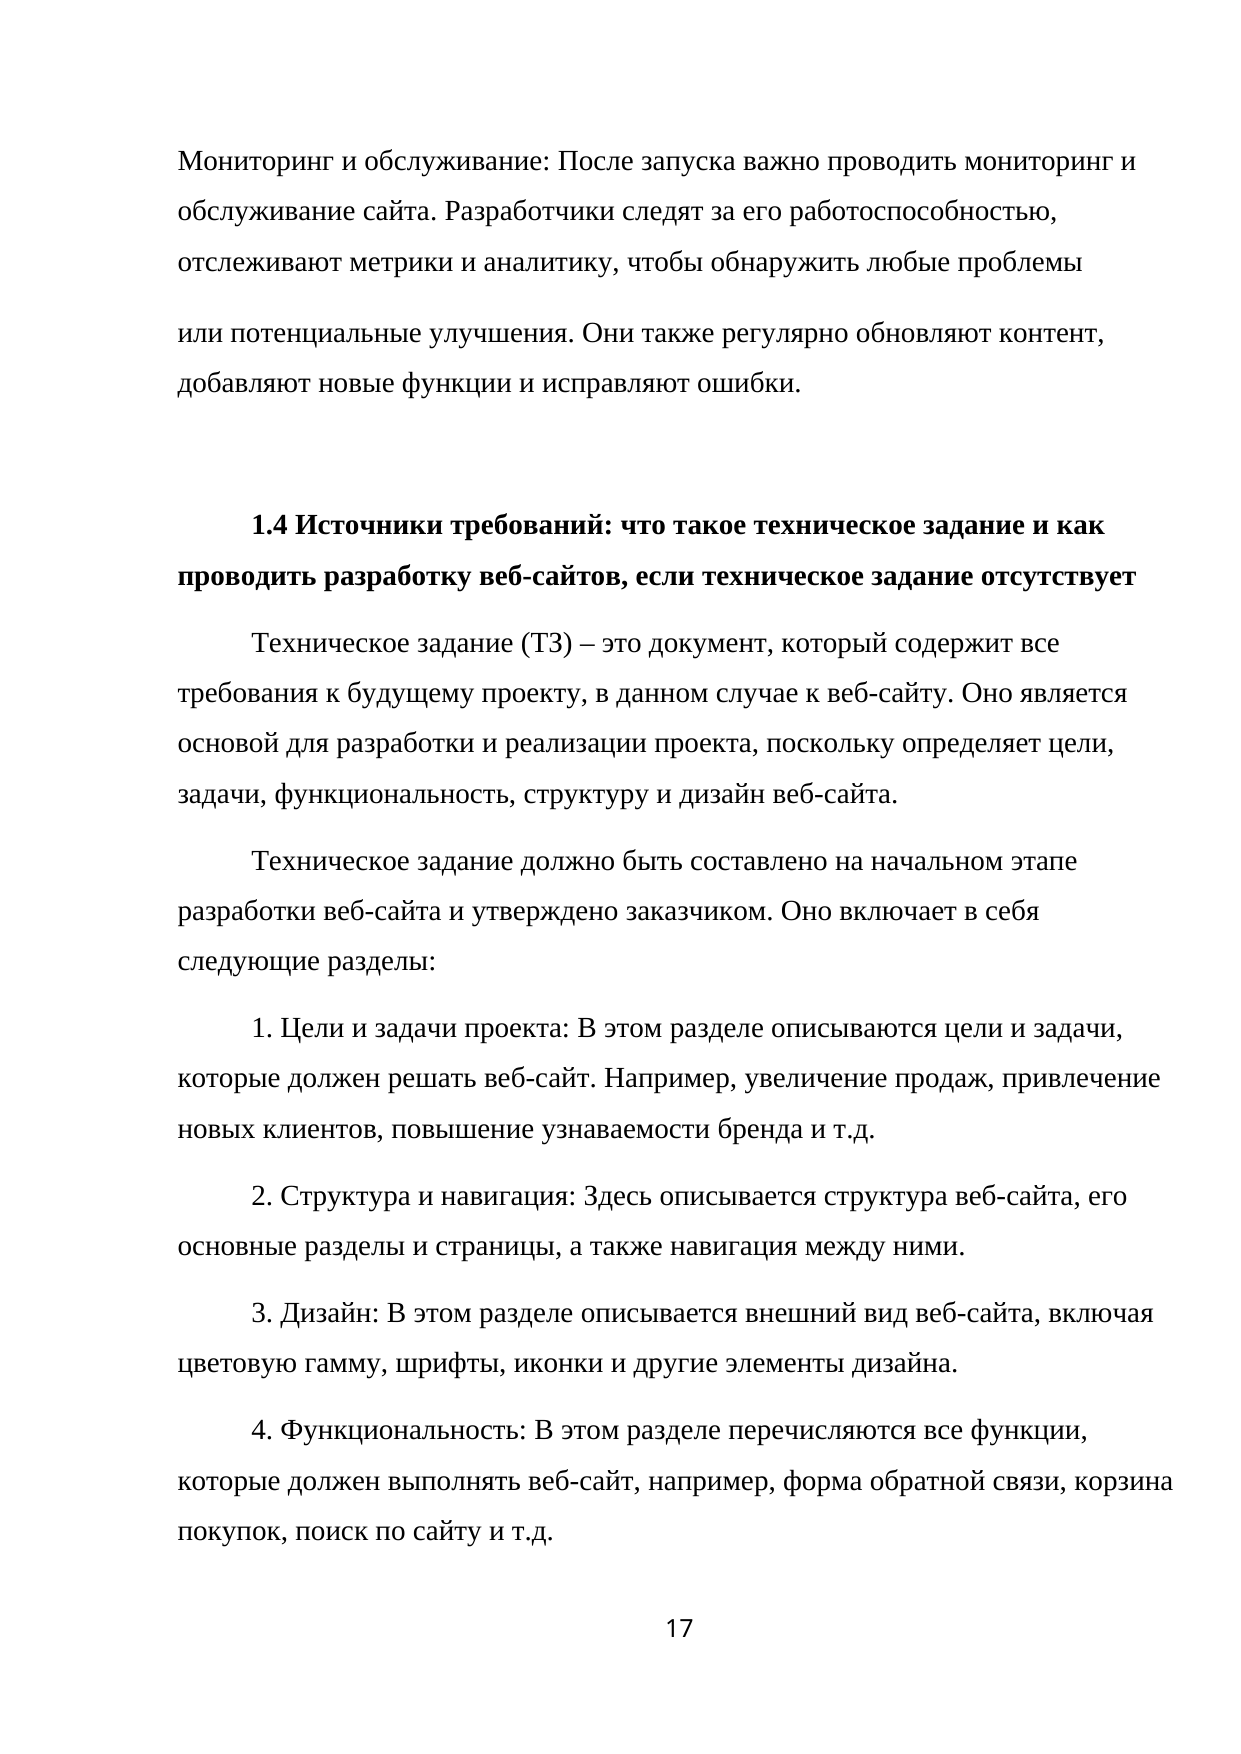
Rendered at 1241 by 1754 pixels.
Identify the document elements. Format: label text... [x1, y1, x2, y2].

text 4. Функциональность: В этом разделе перечисляются все функции, которые должен выполнять веб-сайт, например, форма обратной связи, корзина покупок, поиск по сайту и т.д. [177, 1412, 1181, 1547]
text Мониторинг и обслуживание: После запуска важно проводить мониторинг и обслуживание сайта. Разработчики следят за его работоспособностью, отслеживают метрики и аналитику, чтобы обнаружить любые проблемы [177, 143, 1181, 277]
text 1.4 Источники требований: что такое техническое задание и как проводить разработку веб-сайтов, если техническое задание отсутствует [177, 507, 1181, 591]
text 2. Структура и навигация: Здесь описывается структура веб-сайта, его основные разделы и страницы, а также навигация между ними. [177, 1178, 1181, 1262]
text Техническое задание должно быть составлено на начальном этапе разработки веб-сайта и утверждено заказчиком. Оно включает в себя следующие разделы: [177, 843, 1181, 977]
text 1. Цели и задачи проекта: В этом разделе описываются цели и задачи, которые должен решать веб-сайт. Например, увеличение продаж, привлечение новых клиентов, повышение узнаваемости бренда и т.д. [177, 1010, 1181, 1144]
text 3. Дизайн: В этом разделе описывается внешний вид веб-сайта, включая цветовую гамму, шрифты, иконки и другие элементы дизайна. [177, 1295, 1181, 1379]
text или потенциальные улучшения. Они также регулярно обновляют контент, добавляют новые функции и исправляют ошибки. [177, 315, 1181, 399]
text Техническое задание (ТЗ) – это документ, который содержит все требования к будущему проекту, в данном случае к веб-сайту. Оно является основой для разработки и реализации проекта, поскольку определяет цели, задачи, функциональность, структуру и дизайн веб-сайта. [177, 625, 1181, 809]
